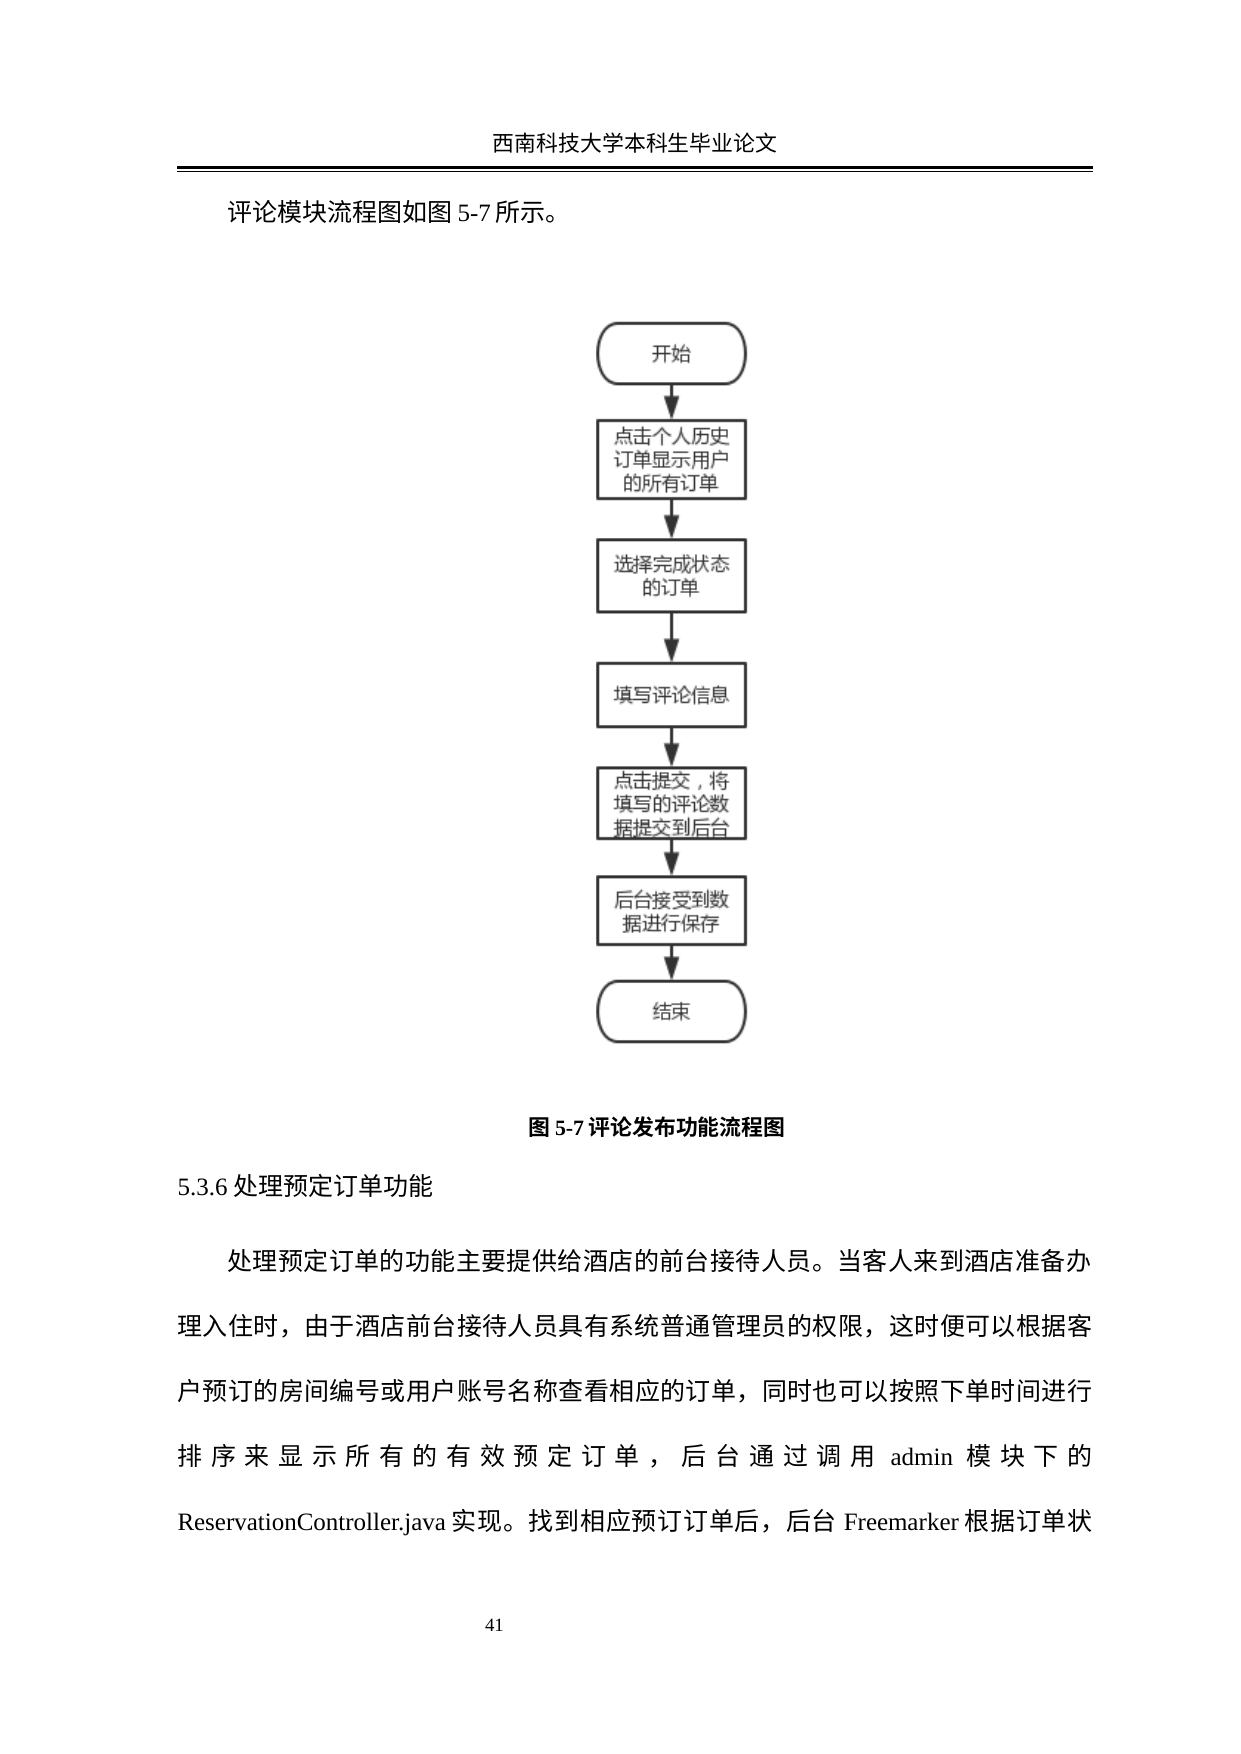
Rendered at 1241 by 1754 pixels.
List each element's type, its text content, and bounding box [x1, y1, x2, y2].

subtitle 5.3.6 处理预定订单功能 [177, 1152, 1093, 1217]
picture [527, 253, 793, 1089]
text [177, 1227, 1093, 1552]
text 图5-7评论发布功能流程图 [177, 1109, 1093, 1142]
text 评论模块流程图如图5-7所示。 [177, 178, 1093, 243]
